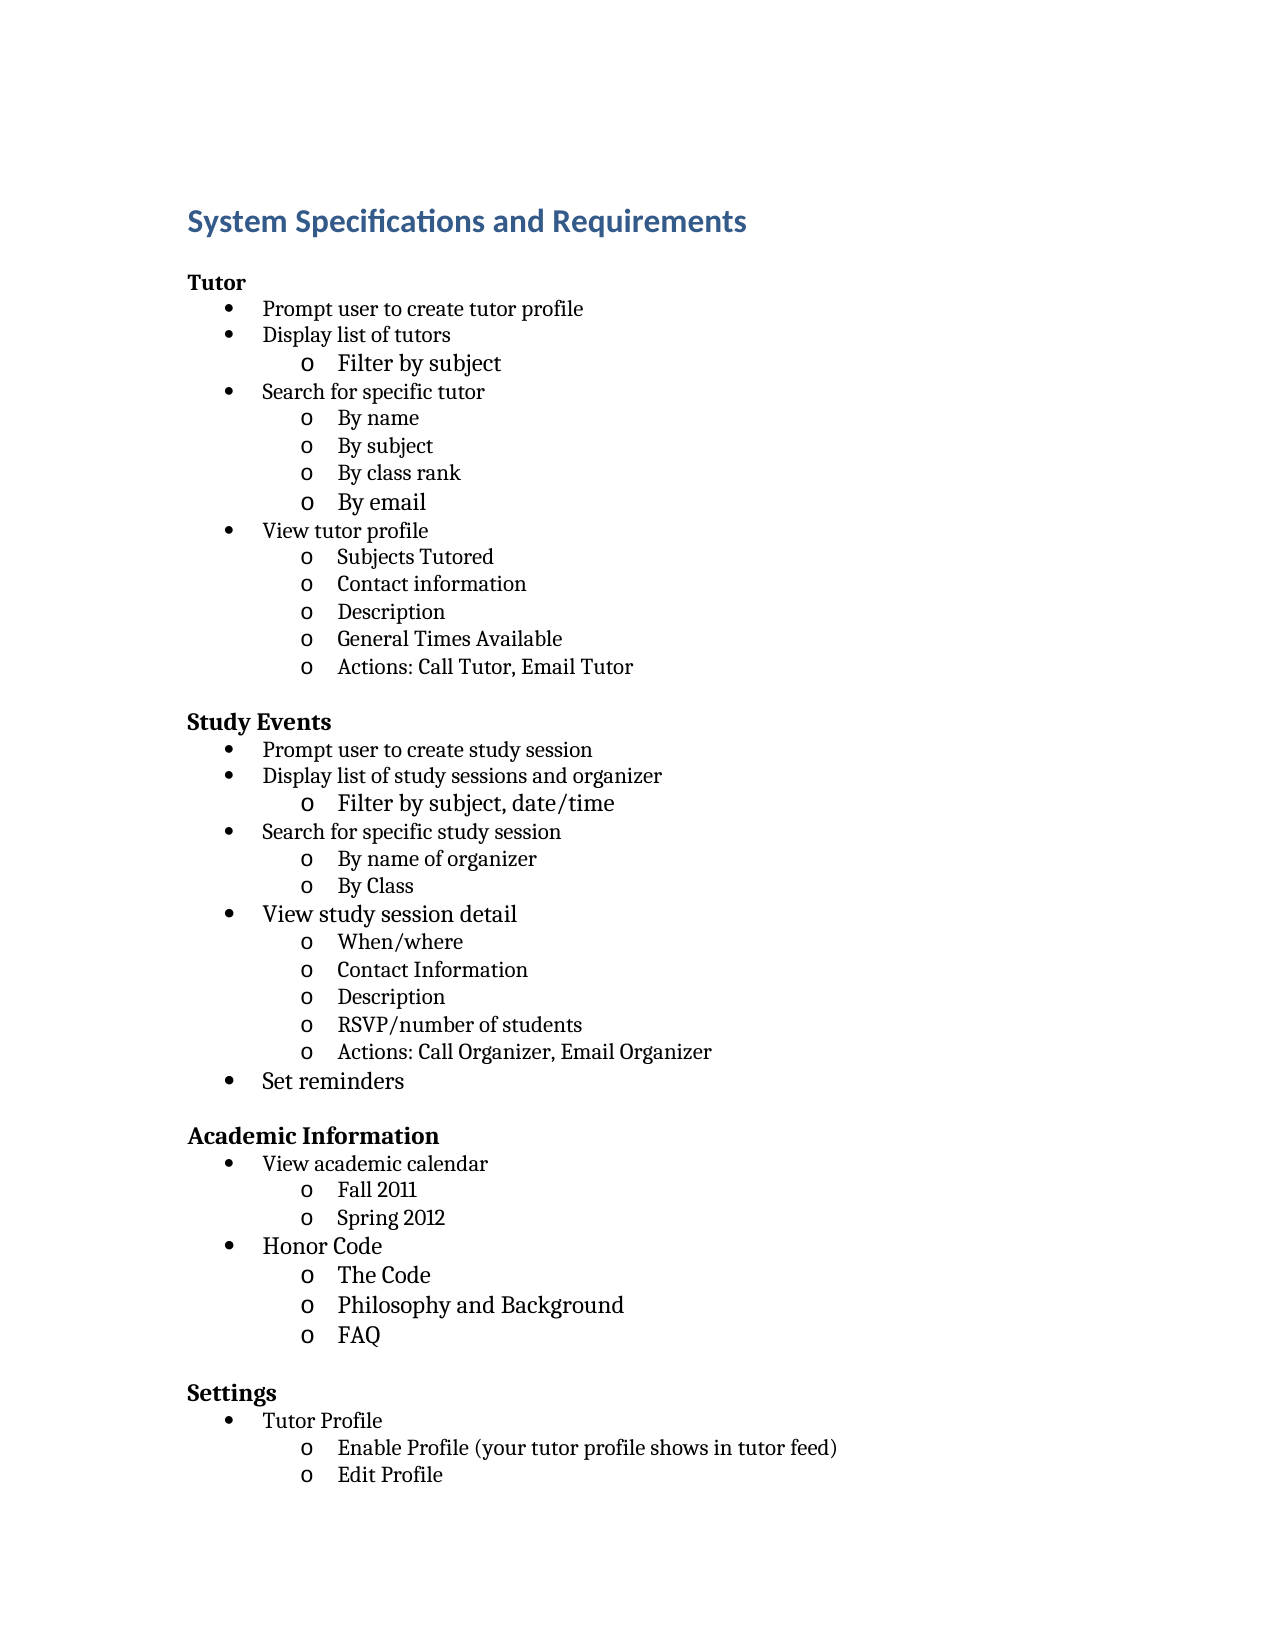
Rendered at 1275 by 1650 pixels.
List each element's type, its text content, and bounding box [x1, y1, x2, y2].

list Tutor Profile [225, 1408, 1087, 1434]
list Search for specific tutor [225, 378, 1087, 405]
list By Class [300, 873, 1087, 900]
text Academic Information [187, 1122, 1087, 1151]
list Subjects Tutored [300, 544, 1087, 571]
subtitle System Specifications and Requirements [187, 200, 1087, 241]
list View tutor profile [225, 517, 1087, 544]
list View academic calendar [225, 1151, 1087, 1177]
list By name [300, 405, 1087, 432]
list Enable Profile (your tutor profile shows in tutor feed) [300, 1434, 1087, 1462]
list Display list of tutors [225, 322, 1087, 348]
list By class rank [300, 460, 1087, 487]
text Tutor [187, 269, 1087, 296]
list Actions: Call Organizer, Email Organizer [300, 1039, 1087, 1067]
list Contact information [300, 571, 1087, 599]
list By name of organizer [300, 845, 1087, 873]
list General Times Available [300, 626, 1087, 654]
list Honor Code [225, 1232, 1087, 1261]
list By email [300, 487, 1087, 517]
list Prompt user to create tutor profile [225, 296, 1087, 322]
list Edit Profile [300, 1462, 1087, 1489]
text Study Events [187, 708, 1087, 736]
list Fall 2011 [300, 1177, 1087, 1204]
list FAQ [300, 1321, 1087, 1351]
list Search for specific study session [225, 819, 1087, 845]
list By subject [300, 432, 1087, 460]
list Display list of study sessions and organizer [225, 763, 1087, 789]
list Filter by subject, date/time [300, 789, 1087, 819]
list Contact Information [300, 957, 1087, 984]
list Set reminders [225, 1067, 1087, 1095]
list The Code [300, 1261, 1087, 1291]
list View study session detail [225, 900, 1087, 929]
text Settings [187, 1379, 1087, 1408]
list When/where [300, 929, 1087, 957]
list RSVP/number of students [300, 1012, 1087, 1039]
list Philosophy and Background [300, 1291, 1087, 1321]
list Actions: Call Tutor, Email Tutor [300, 654, 1087, 681]
list Prompt user to create study session [225, 736, 1087, 763]
list Description [300, 984, 1087, 1012]
list Spring 2012 [300, 1204, 1087, 1232]
list Description [300, 599, 1087, 626]
list Filter by subject [300, 348, 1087, 378]
